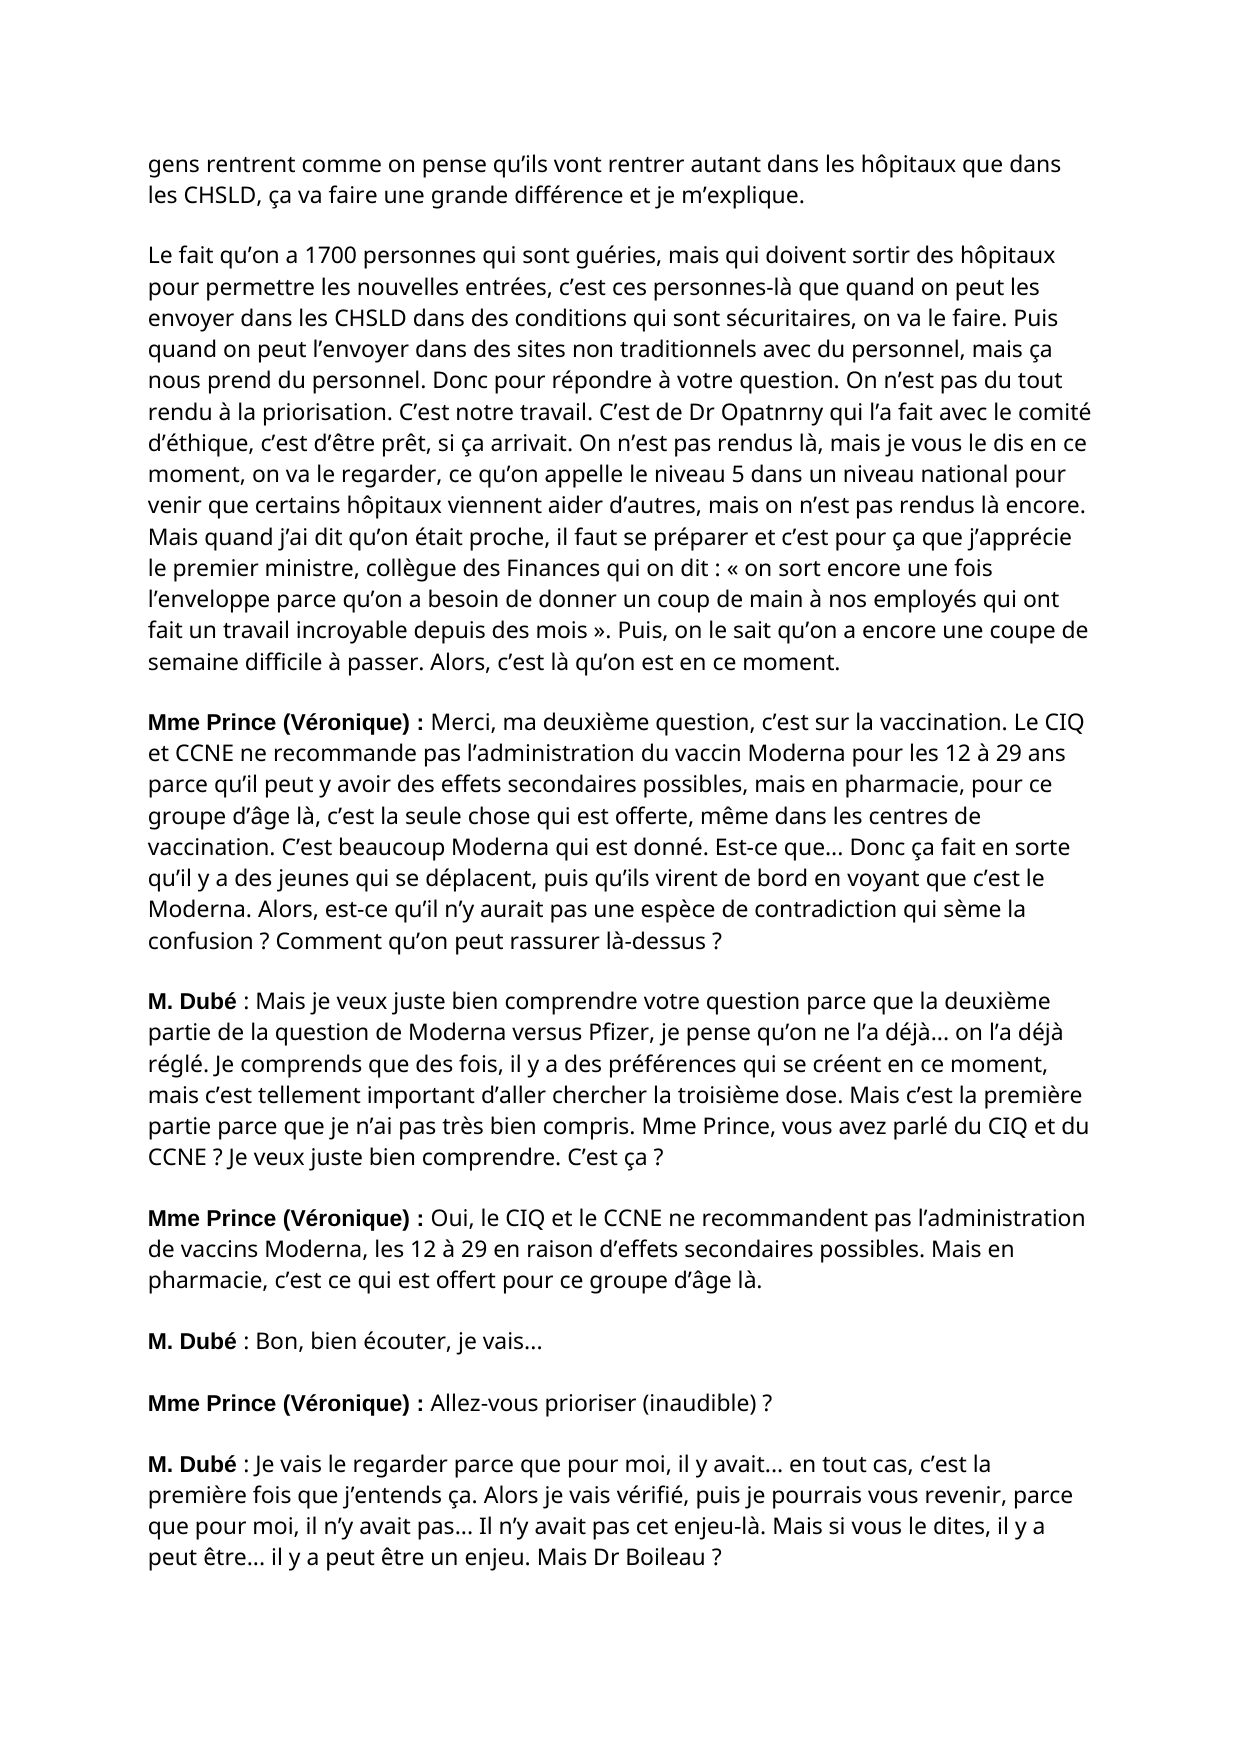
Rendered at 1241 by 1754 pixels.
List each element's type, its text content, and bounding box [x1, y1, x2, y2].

text M. Dubé : Je vais le regarder parce que pour moi, il y avait... en tout cas, c’est la première fois que j’entends ça. Alors je vais vérifié, puis je pourrais vous revenir, parce que pour moi, il n’y avait pas... Il n’y avait pas cet enjeu-là. Mais si vous le dites, il y a peut être... il y a peut être un enjeu. Mais Dr Boileau ? [148, 1448, 1093, 1573]
text Mme Prince (Véronique) : Merci, ma deuxième question, c’est sur la vaccination. Le CIQ et CCNE ne recommande pas l’administration du vaccin Moderna pour les 12 à 29 ans parce qu’il peut y avoir des effets secondaires possibles, mais en pharmacie, pour ce groupe d’âge là, c’est la seule chose qui est offerte, même dans les centres de vaccination. C’est beaucoup Moderna qui est donné. Est-ce que... Donc ça fait en sorte qu’il y a des jeunes qui se déplacent, puis qu’ils virent de bord en voyant que c’est le Moderna. Alors, est-ce qu’il n’y aurait pas une espèce de contradiction qui sème la confusion ? Comment qu’on peut rassurer là-dessus ? [148, 706, 1093, 956]
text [148, 148, 1093, 210]
text M. Dubé : Bon, bien écouter, je vais... Mme Prince (Véronique) : Allez-vous prioriser (inaudible) ? [148, 1325, 1093, 1418]
text Le fait qu’on a 1700 personnes qui sont guéries, mais qui doivent sortir des hôpitaux pour permettre les nouvelles entrées, c’est ces personnes-là que quand on peut les envoyer dans les CHSLD dans des conditions qui sont sécuritaires, on va le faire. Puis quand on peut l’envoyer dans des sites non traditionnels avec du personnel, mais ça nous prend du personnel. Donc pour répondre à votre question. On n’est pas du tout rendu à la priorisation. C’est notre travail. C’est de Dr Opatnrny qui l’a fait avec le comité d’éthique, c’est d’être prêt, si ça arrivait. On n’est pas rendus là, mais je vous le dis en ce moment, on va le regarder, ce qu’on appelle le niveau 5 dans un niveau national pour venir que certains hôpitaux viennent aider d’autres, mais on n’est pas rendus là encore. Mais quand j’ai dit qu’on était proche, il faut se préparer et c’est pour ça que j’apprécie le premier ministre, collègue des Finances qui on dit : « on sort encore une fois l’enveloppe parce qu’on a besoin de donner un coup de main à nos employés qui ont fait un travail incroyable depuis des mois ». Puis, on le sait qu’on a encore une coupe de semaine difficile à passer. Alors, c’est là qu’on est en ce moment. [148, 239, 1093, 677]
text Mme Prince (Véronique) : Oui, le CIQ et le CCNE ne recommandent pas l’administration de vaccins Moderna, les 12 à 29 en raison d’effets secondaires possibles. Mais en pharmacie, c’est ce qui est offert pour ce groupe d’âge là. [148, 1202, 1093, 1296]
text M. Dubé : Mais je veux juste bien comprendre votre question parce que la deuxième partie de la question de Moderna versus Pfizer, je pense qu’on ne l’a déjà... on l’a déjà réglé. Je comprends que des fois, il y a des préférences qui se créent en ce moment, mais c’est tellement important d’aller chercher la troisième dose. Mais c’est la première partie parce que je n’ai pas très bien compris. Mme Prince, vous avez parlé du CIQ et du CCNE ? Je veux juste bien comprendre. C’est ça ? [148, 985, 1093, 1173]
